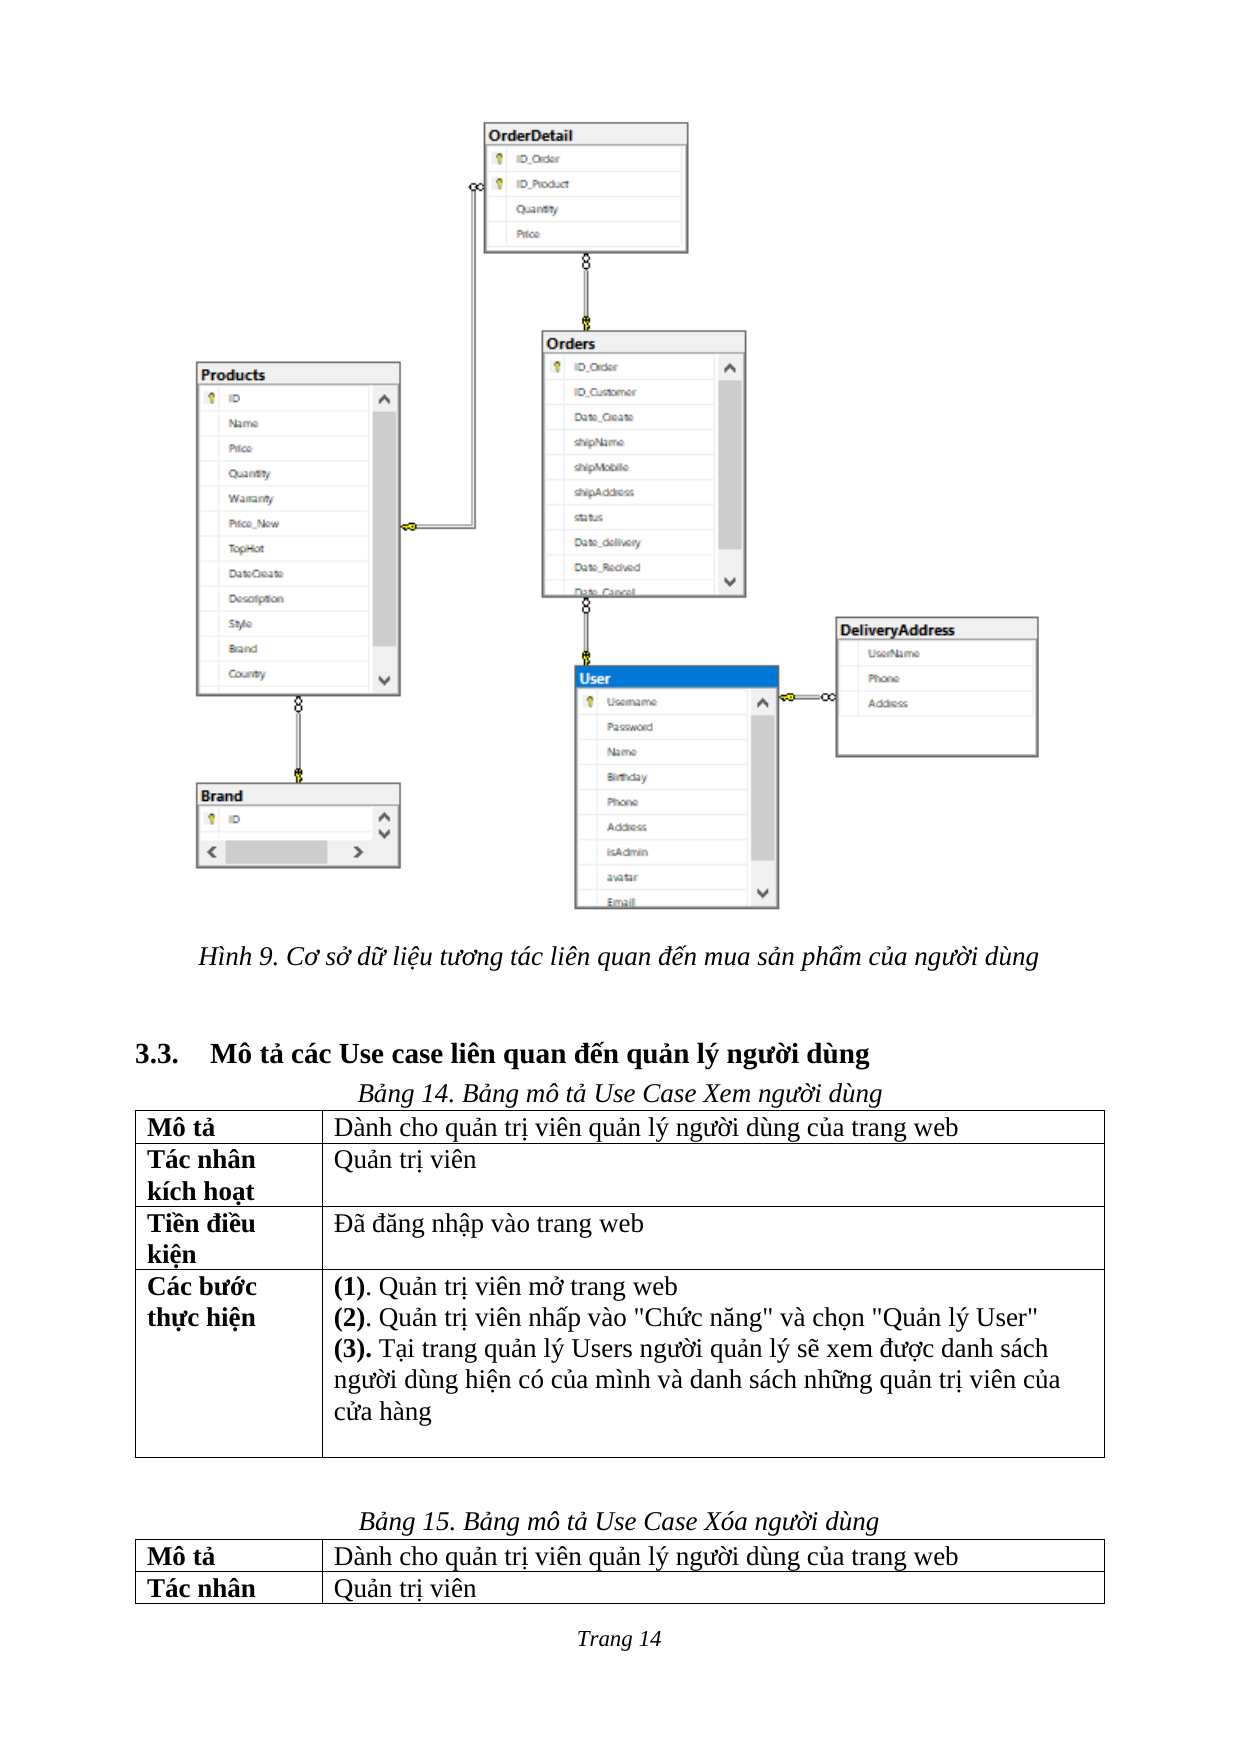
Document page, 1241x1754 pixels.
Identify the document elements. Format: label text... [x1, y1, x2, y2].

table_cell Các bước thực hiện [136, 1270, 322, 1457]
table_cell Tác nhân kích hoạt [136, 1144, 322, 1206]
table_cell Tác nhân kích hoạt [136, 1572, 322, 1603]
subtitle Bảng 14. Bảng mô tả Use Case Xem người dùng [135, 1077, 1105, 1108]
table_cell (1). Quản trị viên mở trang web (2). Quản trị viên nhấp vào "Chức năng" và chọn "Quản lý User" (3). Tại trang quản lý Users người quản lý sẽ xem được danh sách người dùng hiện có của mình và danh sách những quản trị viên của cửa hàng [323, 1270, 1104, 1457]
subtitle Mô tả các Use case liên quan đến quản lý người dùng [135, 1036, 1105, 1070]
table_cell Đã đăng nhập vào trang web [323, 1207, 1104, 1269]
table_header Dành cho quản trị viên quản lý người dùng của trang web [323, 1111, 1104, 1142]
table_cell Quản trị viên [323, 1572, 1104, 1603]
table_cell Quản trị viên [323, 1144, 1104, 1206]
picture [140, 88, 1100, 922]
table_header Mô tả [136, 1111, 322, 1142]
table_header Dành cho quản trị viên quản lý người dùng của trang web [323, 1540, 1104, 1571]
subtitle Hình 9. Cơ sở dữ liệu tương tác liên quan đến mua sản phẩm của người dùng [135, 940, 1105, 971]
table_header Mô tả [136, 1540, 322, 1571]
subtitle Bảng 15. Bảng mô tả Use Case Xóa người dùng [135, 1505, 1105, 1536]
table_cell Tiền điều kiện [136, 1207, 322, 1269]
